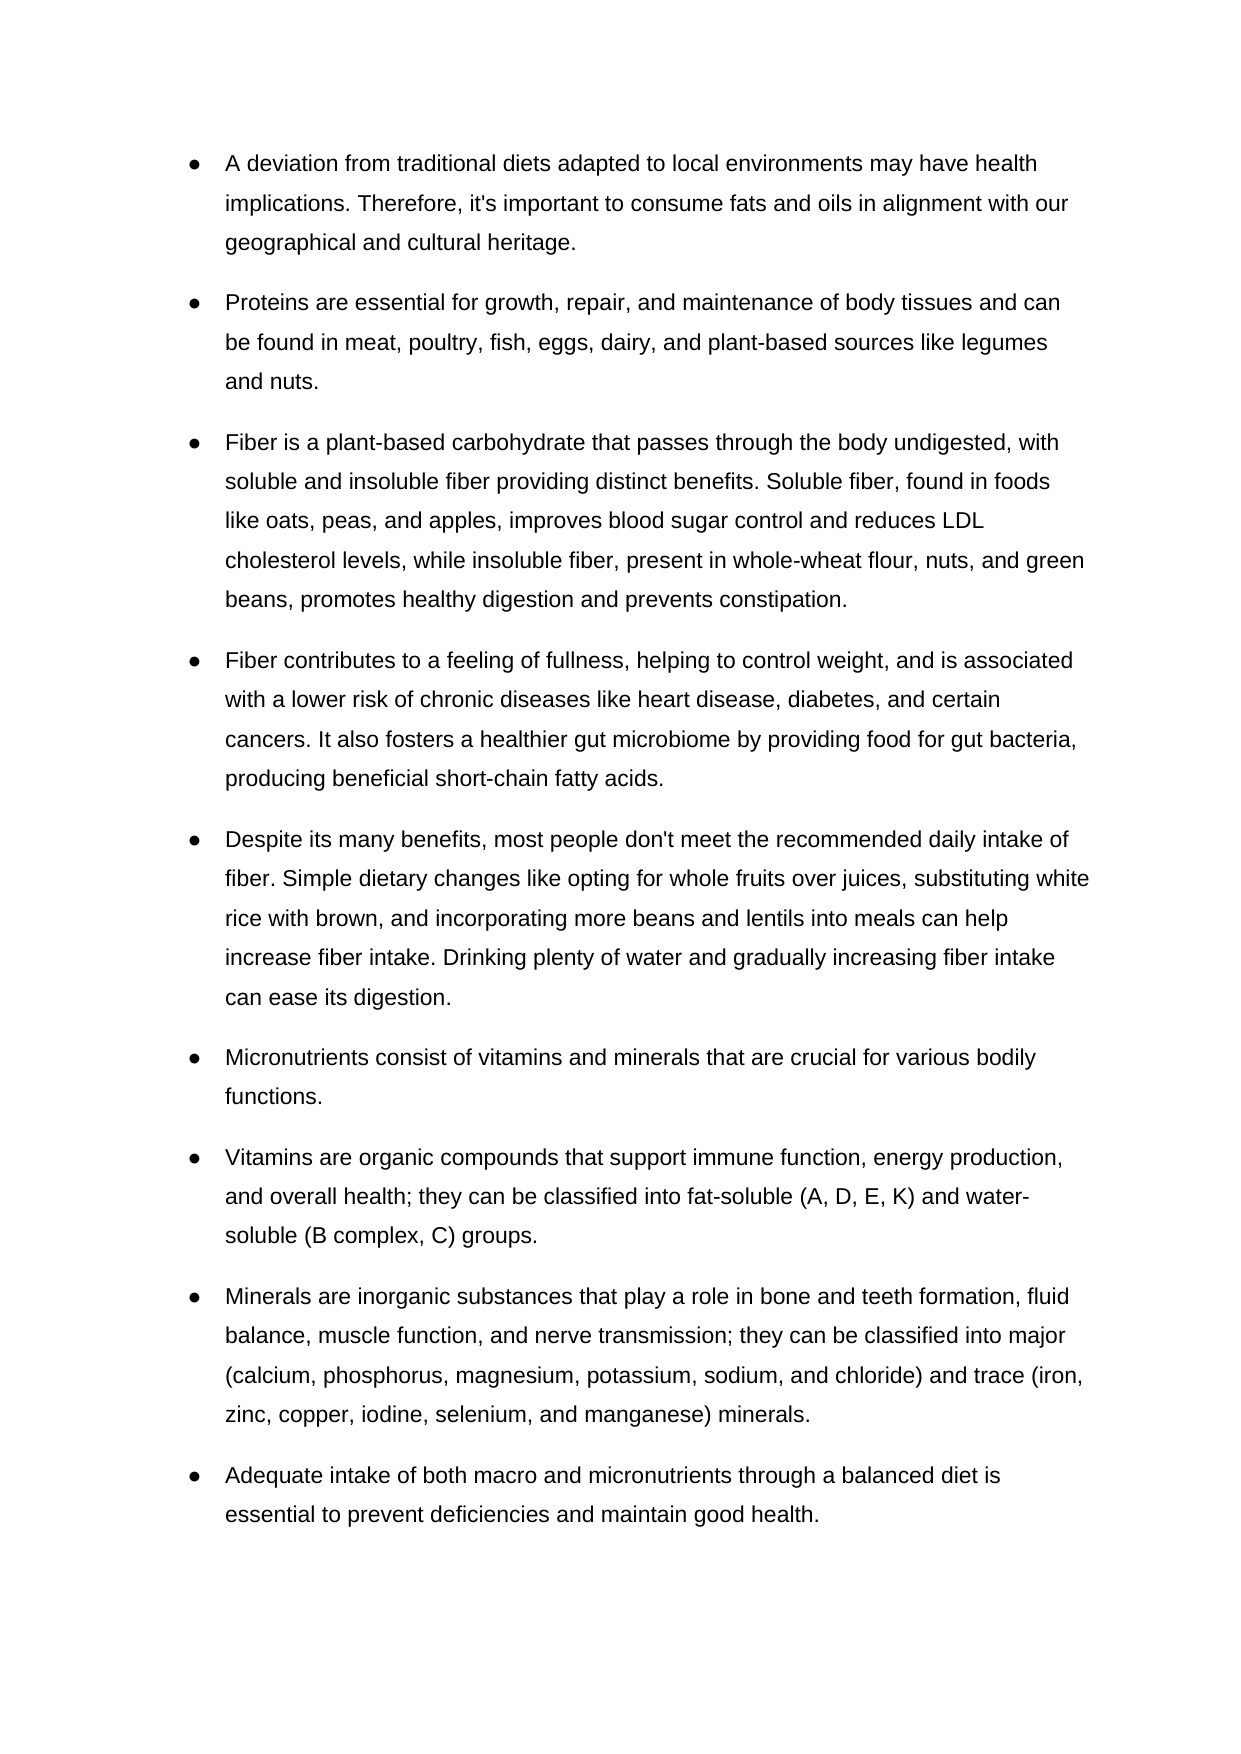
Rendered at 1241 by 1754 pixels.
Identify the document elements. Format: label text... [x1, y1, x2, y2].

list A deviation from traditional diets adapted to local environments may have health implications. Therefore, it's important to consume fats and oils in alignment with our geographical and cultural heritage. [187, 150, 1090, 255]
list Vitamins are organic compounds that support immune function, energy production, and overall health; they can be classified into fat-soluble (A, D, E, K) and water-soluble (B complex, C) groups. [187, 1143, 1090, 1249]
list Despite its many benefits, most people don't meet the recommended daily intake of fiber. Simple dietary changes like opting for whole fruits over juices, substituting white rice with brown, and incorporating more beans and lentils into meals can help increase fiber intake. Drinking plenty of water and gradually increasing fiber intake can ease its digestion. [187, 826, 1090, 1010]
list Fiber is a plant-based carbohydrate that passes through the body undigested, with soluble and insoluble fiber providing distinct benefits. Soluble fiber, found in foods like oats, peas, and apples, improves blood sugar control and reduces LDL cholesterol levels, while insoluble fiber, present in whole-wheat flour, nuts, and green beans, promotes healthy digestion and prevents constipation. [187, 428, 1090, 613]
list Adequate intake of both macro and micronutrients through a balanced diet is essential to prevent deficiencies and maintain good health. [187, 1462, 1090, 1527]
list Proteins are essential for growth, repair, and maintenance of body tissues and can be found in meat, poultry, fish, eggs, dairy, and plant-based sources like legumes and nuts. [187, 289, 1090, 394]
list Minerals are inorganic substances that play a role in bone and teeth formation, fluid balance, muscle function, and nerve transmission; they can be classified into major (calcium, phosphorus, magnesium, potassium, sodium, and chloride) and trace (iron, zinc, copper, iodine, selenium, and manganese) minerals. [187, 1283, 1090, 1428]
list Fiber contributes to a feeling of fullness, helping to control weight, and is associated with a lower risk of chronic diseases like heart disease, diabetes, and certain cancers. It also fosters a healthier gut microbiome by providing food for gut bacteria, producing beneficial short-chain fatty acids. [187, 647, 1090, 792]
list Micronutrients consist of vitamins and minerals that are crucial for various bodily functions. [187, 1044, 1090, 1109]
